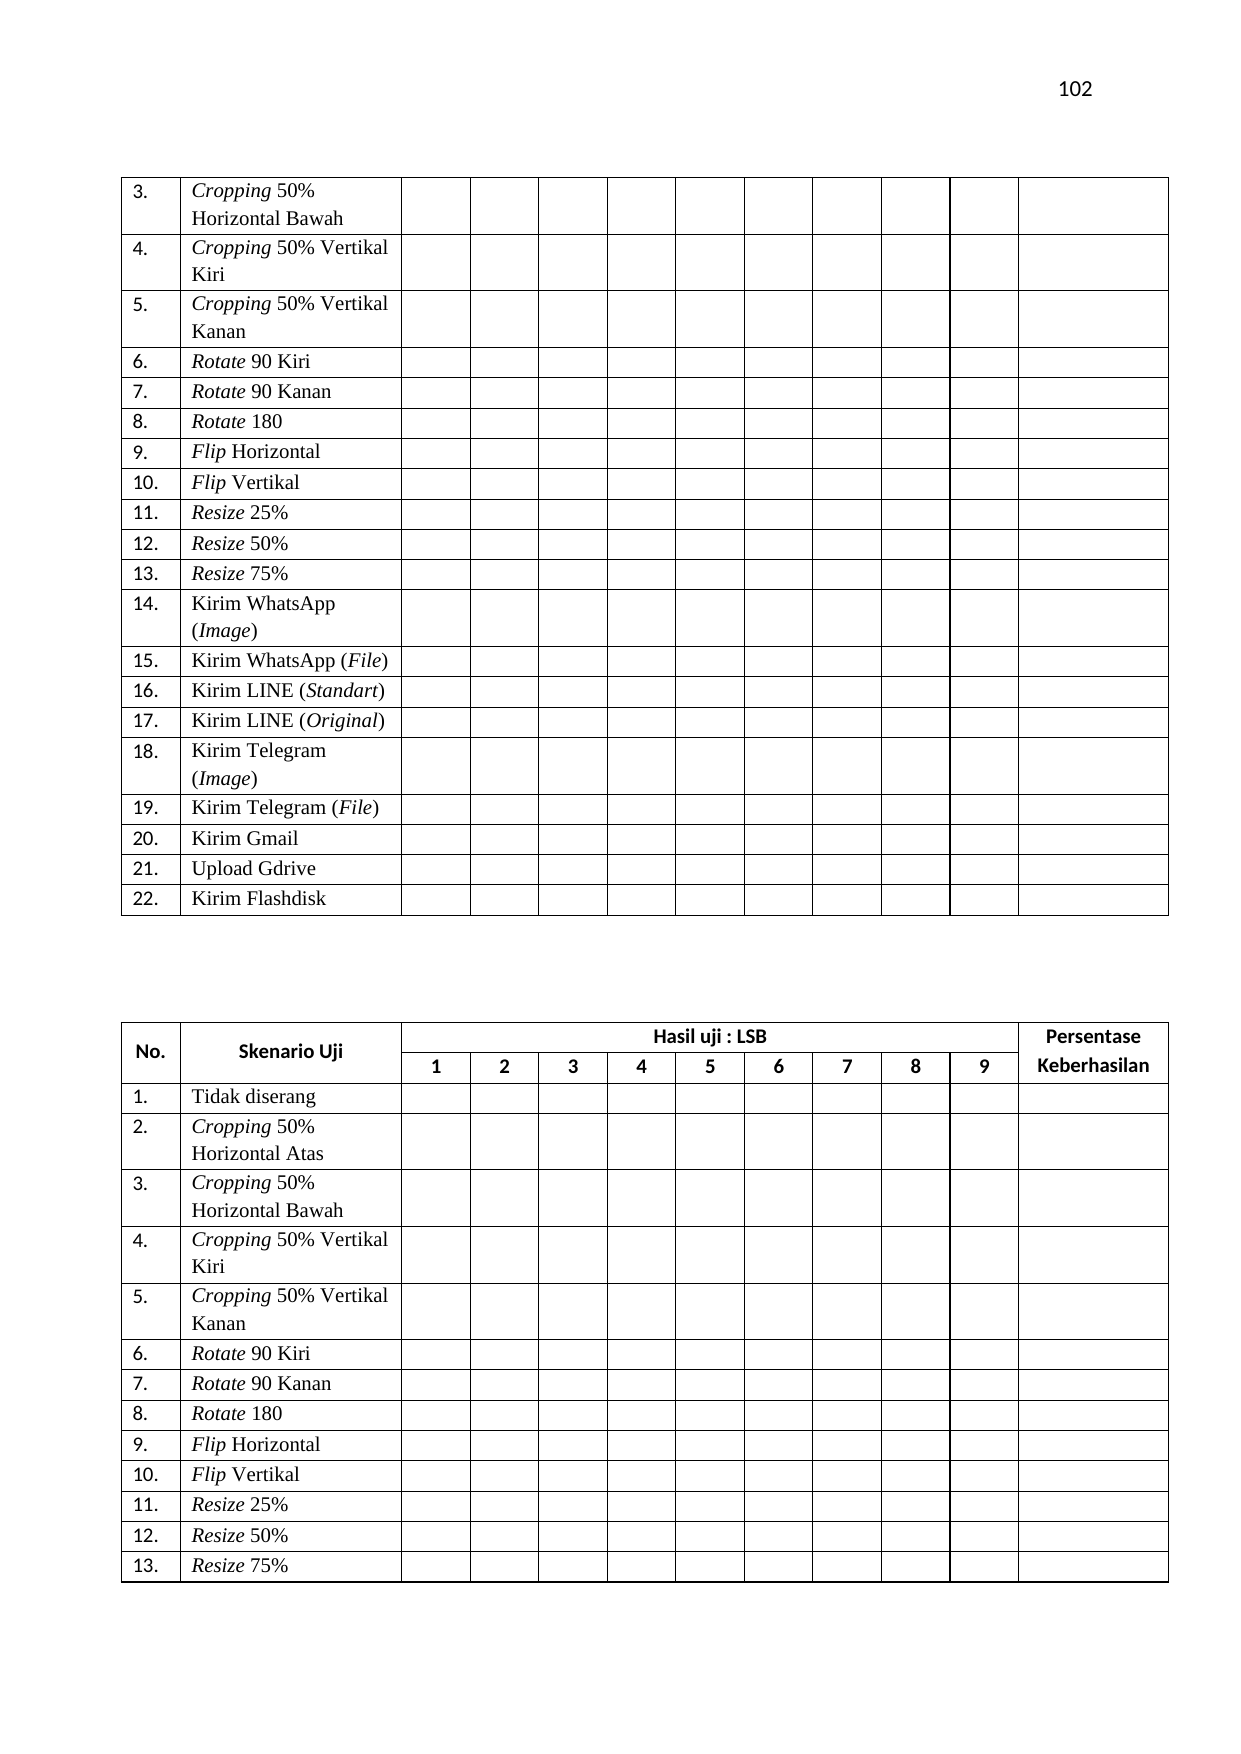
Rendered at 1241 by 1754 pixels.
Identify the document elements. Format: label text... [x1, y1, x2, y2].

table_cell [608, 590, 675, 646]
table_cell [471, 469, 538, 498]
table_cell [471, 1170, 538, 1226]
table_cell [813, 1431, 881, 1460]
table_cell [539, 855, 607, 884]
table_cell Cropping 50% Horizontal Atas [181, 1114, 401, 1169]
table_cell [676, 738, 744, 793]
table_cell [608, 738, 675, 793]
table_cell Kirim Flashdisk [181, 885, 401, 915]
table_cell 1 [402, 1053, 470, 1082]
table_cell 22. [122, 885, 180, 915]
table_cell [882, 469, 949, 498]
table_cell [1019, 409, 1168, 438]
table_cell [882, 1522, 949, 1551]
table_cell Cropping 50% Vertikal Kiri [181, 235, 401, 290]
table_cell Resize 50% [181, 530, 401, 559]
table_cell [745, 348, 812, 377]
table_cell [882, 1340, 949, 1369]
table_cell [539, 560, 607, 589]
table_cell [882, 291, 949, 347]
table_cell [539, 738, 607, 793]
table_cell [608, 530, 675, 559]
table_cell [745, 409, 812, 438]
table_cell [882, 378, 949, 407]
table_cell [882, 1170, 949, 1226]
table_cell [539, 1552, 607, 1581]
table_cell [676, 1114, 744, 1169]
table_cell [608, 178, 675, 234]
table_cell [471, 1461, 538, 1491]
table_cell [608, 1370, 675, 1399]
table_cell [608, 885, 675, 915]
table_cell Rotate 90 Kanan [181, 378, 401, 407]
table_cell 4 [608, 1053, 675, 1082]
table_cell 6. [122, 1340, 180, 1369]
table_cell [745, 1227, 812, 1282]
table_cell [676, 530, 744, 559]
table_cell [745, 647, 812, 676]
table_cell [608, 647, 675, 676]
table_cell 4. [122, 1227, 180, 1282]
table_cell Kirim LINE (Standart) [181, 677, 401, 707]
table_cell Resize 25% [181, 500, 401, 529]
table_cell [1019, 708, 1168, 737]
table_cell [1019, 1114, 1168, 1169]
table_cell [471, 1431, 538, 1460]
table_cell [676, 708, 744, 737]
table_cell [676, 1461, 744, 1491]
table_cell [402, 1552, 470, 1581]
table_cell Resize 75% [181, 560, 401, 589]
table_cell [471, 348, 538, 377]
table_cell [676, 348, 744, 377]
table_cell [402, 235, 470, 290]
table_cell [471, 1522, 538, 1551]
table_cell [951, 409, 1018, 438]
table_cell [745, 500, 812, 529]
table_cell 1. [122, 1084, 180, 1113]
table_cell [676, 825, 744, 854]
table_cell [608, 1401, 675, 1430]
table_cell [471, 1227, 538, 1282]
table_cell [402, 500, 470, 529]
table_cell [745, 795, 812, 824]
table_cell [539, 178, 607, 234]
table_cell [813, 1461, 881, 1491]
table_cell [608, 1461, 675, 1491]
table_cell [1019, 1284, 1168, 1339]
table_cell [402, 1114, 470, 1169]
table_cell Cropping 50% Vertikal Kanan [181, 1284, 401, 1339]
table_cell [951, 439, 1018, 468]
table_cell [608, 1114, 675, 1169]
table_cell [402, 708, 470, 737]
table_cell [471, 500, 538, 529]
table_cell [539, 1340, 607, 1369]
table_cell [539, 590, 607, 646]
table_cell [539, 500, 607, 529]
table_cell [951, 1284, 1018, 1339]
table_cell [951, 500, 1018, 529]
table_cell [1019, 235, 1168, 290]
table_cell [813, 348, 881, 377]
table_cell [608, 1431, 675, 1460]
table_cell [402, 560, 470, 589]
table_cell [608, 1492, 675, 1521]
table_cell [1019, 378, 1168, 407]
table_cell [745, 1370, 812, 1399]
table_cell [402, 677, 470, 707]
table_cell [402, 795, 470, 824]
table_cell [813, 560, 881, 589]
table_cell [745, 825, 812, 854]
table_cell [745, 1084, 812, 1113]
table_cell [1019, 530, 1168, 559]
table_cell [1019, 1401, 1168, 1430]
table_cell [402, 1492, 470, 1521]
table_cell [471, 235, 538, 290]
table_cell [402, 885, 470, 915]
table_cell Rotate 180 [181, 409, 401, 438]
table_cell 9. [122, 1431, 180, 1460]
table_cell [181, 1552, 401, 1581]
table_cell Cropping 50% Horizontal Bawah [181, 178, 401, 234]
table_cell [951, 1084, 1018, 1113]
table_cell [539, 235, 607, 290]
table_cell [471, 1084, 538, 1113]
table_cell [882, 1284, 949, 1339]
table_cell [471, 825, 538, 854]
table_cell 9. [122, 439, 180, 468]
table_cell [471, 1401, 538, 1430]
table_cell [813, 825, 881, 854]
table_cell [1019, 1340, 1168, 1369]
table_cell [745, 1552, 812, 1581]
table_cell [539, 885, 607, 915]
table_cell [745, 1401, 812, 1430]
table_cell [676, 885, 744, 915]
table_cell [539, 1431, 607, 1460]
table_cell [745, 469, 812, 498]
table_cell [882, 500, 949, 529]
table_cell [813, 855, 881, 884]
table_cell [951, 708, 1018, 737]
table_cell [951, 855, 1018, 884]
table_cell [882, 677, 949, 707]
table_cell [608, 348, 675, 377]
table_cell [676, 1401, 744, 1430]
table_cell [882, 1461, 949, 1491]
table_cell [882, 590, 949, 646]
table_cell [1019, 439, 1168, 468]
table_cell 10. [122, 469, 180, 498]
table_cell [676, 1227, 744, 1282]
table_cell [608, 855, 675, 884]
table_cell [539, 409, 607, 438]
table_cell 13. [122, 560, 180, 589]
table_cell [813, 469, 881, 498]
table_cell [1019, 1084, 1168, 1113]
table_cell [882, 530, 949, 559]
table_cell [471, 530, 538, 559]
table_cell [951, 590, 1018, 646]
table_cell Rotate 90 Kiri [181, 1340, 401, 1369]
table_cell [471, 291, 538, 347]
table_cell 15. [122, 647, 180, 676]
table_cell [539, 1114, 607, 1169]
table_cell Rotate 180 [181, 1401, 401, 1430]
table_cell [745, 885, 812, 915]
table_cell [1019, 825, 1168, 854]
table_cell [676, 560, 744, 589]
table_cell [539, 469, 607, 498]
table_cell [951, 378, 1018, 407]
table_cell [676, 1084, 744, 1113]
table_cell [471, 1114, 538, 1169]
table_cell [608, 1340, 675, 1369]
table_cell [813, 409, 881, 438]
table_cell [951, 178, 1018, 234]
table_cell [608, 291, 675, 347]
table_cell [676, 590, 744, 646]
table_cell [676, 409, 744, 438]
table_cell [813, 500, 881, 529]
table_cell [882, 348, 949, 377]
table_cell [882, 235, 949, 290]
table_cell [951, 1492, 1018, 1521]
table_cell Flip Vertikal [181, 469, 401, 498]
table_cell [1019, 795, 1168, 824]
table_cell [882, 708, 949, 737]
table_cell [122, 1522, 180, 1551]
table_cell [813, 378, 881, 407]
table_cell [745, 378, 812, 407]
table_cell [676, 178, 744, 234]
table_cell [1019, 1370, 1168, 1399]
table_cell 2. [122, 1114, 180, 1169]
table_cell [951, 1461, 1018, 1491]
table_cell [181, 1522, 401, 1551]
table_cell [608, 1227, 675, 1282]
table_cell [882, 1401, 949, 1430]
table_cell [1019, 291, 1168, 347]
table_cell [676, 855, 744, 884]
table_cell [745, 291, 812, 347]
table_cell [676, 1340, 744, 1369]
table_cell 11. [122, 500, 180, 529]
table_cell [1019, 590, 1168, 646]
table_cell [608, 708, 675, 737]
table_cell [539, 291, 607, 347]
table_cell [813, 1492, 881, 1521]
table_cell [676, 469, 744, 498]
table_cell [813, 677, 881, 707]
table_cell [539, 1284, 607, 1339]
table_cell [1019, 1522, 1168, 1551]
table_cell [471, 795, 538, 824]
table_cell Cropping 50% Vertikal Kanan [181, 291, 401, 347]
table_cell [676, 378, 744, 407]
table_cell [539, 378, 607, 407]
table_cell [951, 1431, 1018, 1460]
table_cell [608, 677, 675, 707]
table_header Skenario Uji [181, 1023, 401, 1082]
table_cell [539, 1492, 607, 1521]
table_cell [676, 1170, 744, 1226]
table_cell [402, 1170, 470, 1226]
table_cell [882, 1431, 949, 1460]
table_cell [951, 825, 1018, 854]
table_cell [813, 1227, 881, 1282]
table_cell [608, 378, 675, 407]
table_cell [882, 795, 949, 824]
table_cell [608, 1084, 675, 1113]
table_cell Upload Gdrive [181, 855, 401, 884]
table_cell [471, 1340, 538, 1369]
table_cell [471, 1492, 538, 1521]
table_cell [882, 439, 949, 468]
table_cell [608, 825, 675, 854]
table_cell Kirim Telegram (File) [181, 795, 401, 824]
table_cell 14. [122, 590, 180, 646]
table_cell [745, 235, 812, 290]
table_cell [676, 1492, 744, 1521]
table_cell [402, 647, 470, 676]
table_cell [676, 1431, 744, 1460]
table_cell [951, 1370, 1018, 1399]
table_cell Rotate 90 Kanan [181, 1370, 401, 1399]
table_cell [1019, 560, 1168, 589]
table_cell [402, 378, 470, 407]
table_cell Rotate 90 Kiri [181, 348, 401, 377]
table_cell [951, 235, 1018, 290]
table_cell [745, 439, 812, 468]
table_cell [1019, 178, 1168, 234]
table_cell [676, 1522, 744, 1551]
table_cell [951, 1340, 1018, 1369]
table_cell [745, 708, 812, 737]
table_cell [539, 1227, 607, 1282]
table_cell Kirim WhatsApp (File) [181, 647, 401, 676]
table_cell [471, 855, 538, 884]
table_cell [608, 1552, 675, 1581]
table_cell [1019, 885, 1168, 915]
table_header Hasil uji : LSB [402, 1023, 1018, 1052]
table_cell [402, 439, 470, 468]
table_cell [813, 708, 881, 737]
table_cell [539, 677, 607, 707]
table_cell [951, 738, 1018, 793]
table_cell [471, 738, 538, 793]
table_cell [402, 178, 470, 234]
table_cell [608, 500, 675, 529]
table_cell [882, 1114, 949, 1169]
table_cell 16. [122, 677, 180, 707]
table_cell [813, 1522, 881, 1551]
table_cell [676, 235, 744, 290]
table_cell [471, 178, 538, 234]
table_cell [402, 409, 470, 438]
table_cell Flip Horizontal [181, 439, 401, 468]
table_cell [471, 439, 538, 468]
table_cell 7 [813, 1053, 881, 1082]
table_cell 21. [122, 855, 180, 884]
table_cell [813, 439, 881, 468]
table_cell [745, 178, 812, 234]
table_cell [539, 647, 607, 676]
table_cell [402, 469, 470, 498]
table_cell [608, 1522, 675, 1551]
table_cell [882, 1370, 949, 1399]
table_cell [951, 530, 1018, 559]
table_cell 19. [122, 795, 180, 824]
table_cell [402, 1370, 470, 1399]
table_cell [402, 348, 470, 377]
table_cell [471, 590, 538, 646]
table_cell [539, 708, 607, 737]
table_cell [402, 590, 470, 646]
table_cell 12. [122, 530, 180, 559]
table_cell [745, 1284, 812, 1339]
table_cell [951, 647, 1018, 676]
table_cell [813, 795, 881, 824]
table_cell 8. [122, 409, 180, 438]
table_cell [745, 1114, 812, 1169]
table_cell [951, 560, 1018, 589]
table_cell 18. [122, 738, 180, 793]
table_cell [813, 590, 881, 646]
table_cell 7. [122, 1370, 180, 1399]
table_cell [676, 647, 744, 676]
table_cell [608, 560, 675, 589]
table_cell [1019, 500, 1168, 529]
table_cell Flip Horizontal [181, 1431, 401, 1460]
table_cell [813, 1284, 881, 1339]
table_cell [471, 409, 538, 438]
table_cell [402, 855, 470, 884]
table_cell [745, 590, 812, 646]
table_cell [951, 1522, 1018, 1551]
table_cell Kirim Telegram (Image) [181, 738, 401, 793]
table_cell [813, 291, 881, 347]
table_cell Flip Vertikal [181, 1461, 401, 1491]
table_cell [882, 885, 949, 915]
table_cell [745, 560, 812, 589]
table_cell 8. [122, 1401, 180, 1430]
table_cell [882, 409, 949, 438]
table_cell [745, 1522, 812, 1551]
table_cell [745, 677, 812, 707]
table_cell [402, 1284, 470, 1339]
table_cell 6. [122, 348, 180, 377]
table_cell [539, 530, 607, 559]
table_cell [951, 795, 1018, 824]
table_cell [676, 1370, 744, 1399]
table_cell [1019, 348, 1168, 377]
table_cell Cropping 50% Vertikal Kiri [181, 1227, 401, 1282]
table_cell [882, 560, 949, 589]
table_cell [951, 1401, 1018, 1430]
table_cell 3. [122, 1170, 180, 1226]
table_cell [813, 885, 881, 915]
table_cell [471, 885, 538, 915]
table_cell [676, 500, 744, 529]
table_cell [1019, 1170, 1168, 1226]
table_cell 7. [122, 378, 180, 407]
table_cell 2 [471, 1053, 538, 1082]
table_header No. [122, 1023, 180, 1082]
table_cell [471, 677, 538, 707]
table_cell [745, 1431, 812, 1460]
table_cell 17. [122, 708, 180, 737]
table_cell [402, 1084, 470, 1113]
table_cell [471, 1370, 538, 1399]
table_header Persentase Keberhasilan [1019, 1023, 1168, 1082]
table_cell Cropping 50% Horizontal Bawah [181, 1170, 401, 1226]
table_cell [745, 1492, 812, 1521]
table_cell [1019, 469, 1168, 498]
table_cell 4. [122, 235, 180, 290]
table_cell [882, 647, 949, 676]
table_cell [539, 1084, 607, 1113]
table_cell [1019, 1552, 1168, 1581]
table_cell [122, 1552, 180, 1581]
table_cell [1019, 1431, 1168, 1460]
table_cell [539, 1461, 607, 1491]
table_cell [813, 1340, 881, 1369]
table_cell [402, 1461, 470, 1491]
table_cell [676, 1284, 744, 1339]
table_cell [745, 1340, 812, 1369]
table_cell [402, 1431, 470, 1460]
table_cell [402, 1227, 470, 1282]
table_cell [813, 235, 881, 290]
table_cell [676, 795, 744, 824]
table_cell [608, 409, 675, 438]
table_cell [471, 1284, 538, 1339]
table_cell [813, 1401, 881, 1430]
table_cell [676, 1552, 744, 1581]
table_cell [539, 1370, 607, 1399]
table_cell [539, 439, 607, 468]
table_cell 5. [122, 1284, 180, 1339]
table_cell [471, 647, 538, 676]
table_cell [539, 795, 607, 824]
table_cell [813, 1170, 881, 1226]
table_cell [608, 235, 675, 290]
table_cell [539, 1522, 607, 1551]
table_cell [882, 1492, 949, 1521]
table_cell [676, 677, 744, 707]
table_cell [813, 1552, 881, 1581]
table_cell [608, 1284, 675, 1339]
table_cell [951, 1227, 1018, 1282]
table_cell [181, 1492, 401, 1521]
table_cell [539, 348, 607, 377]
table_cell [402, 291, 470, 347]
table_cell [813, 1084, 881, 1113]
table_cell [745, 855, 812, 884]
table_cell 5. [122, 291, 180, 347]
table_cell [1019, 855, 1168, 884]
table_cell [951, 1114, 1018, 1169]
table_cell [882, 1084, 949, 1113]
table_cell [882, 738, 949, 793]
table_cell [882, 825, 949, 854]
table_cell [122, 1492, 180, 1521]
table_cell Kirim Gmail [181, 825, 401, 854]
table_cell [1019, 647, 1168, 676]
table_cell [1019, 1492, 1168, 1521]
table_cell [402, 1340, 470, 1369]
table_cell [608, 795, 675, 824]
table_cell Kirim WhatsApp (Image) [181, 590, 401, 646]
table_cell [1019, 677, 1168, 707]
table_cell [1019, 1227, 1168, 1282]
table_cell [608, 439, 675, 468]
table_cell [608, 1170, 675, 1226]
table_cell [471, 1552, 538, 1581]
table_cell [1019, 738, 1168, 793]
table_cell [676, 439, 744, 468]
table_cell 5 [676, 1053, 744, 1082]
table_cell [676, 291, 744, 347]
table_cell 3. [122, 178, 180, 234]
table_cell [882, 1227, 949, 1282]
table_cell [471, 708, 538, 737]
table_cell [402, 825, 470, 854]
table_cell 9 [951, 1053, 1018, 1082]
table_cell [539, 825, 607, 854]
table_cell 6 [745, 1053, 812, 1082]
table_cell [951, 348, 1018, 377]
table_cell [471, 560, 538, 589]
table_cell [745, 1461, 812, 1491]
table_cell [1019, 1461, 1168, 1491]
table_cell [539, 1401, 607, 1430]
table_cell [813, 647, 881, 676]
table_cell Kirim LINE (Original) [181, 708, 401, 737]
table_cell 10. [122, 1461, 180, 1491]
table_cell [608, 469, 675, 498]
table_cell [951, 885, 1018, 915]
table_cell [539, 1170, 607, 1226]
table_cell [813, 1370, 881, 1399]
table_cell [813, 530, 881, 559]
table_cell 3 [539, 1053, 607, 1082]
table_cell [813, 1114, 881, 1169]
table_cell [882, 178, 949, 234]
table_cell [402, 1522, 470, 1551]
table_cell [745, 1170, 812, 1226]
table_cell [402, 530, 470, 559]
table_cell [882, 855, 949, 884]
table_cell [471, 378, 538, 407]
table_cell [951, 1170, 1018, 1226]
table_cell [813, 178, 881, 234]
table_cell [402, 1401, 470, 1430]
table_cell [951, 677, 1018, 707]
table_cell [951, 469, 1018, 498]
table_cell [745, 738, 812, 793]
table_cell Tidak diserang [181, 1084, 401, 1113]
table_cell [402, 738, 470, 793]
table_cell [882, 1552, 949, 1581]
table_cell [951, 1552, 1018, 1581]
table_cell [745, 530, 812, 559]
table_cell [951, 291, 1018, 347]
table_cell 20. [122, 825, 180, 854]
table_cell [813, 738, 881, 793]
table_cell 8 [882, 1053, 949, 1082]
